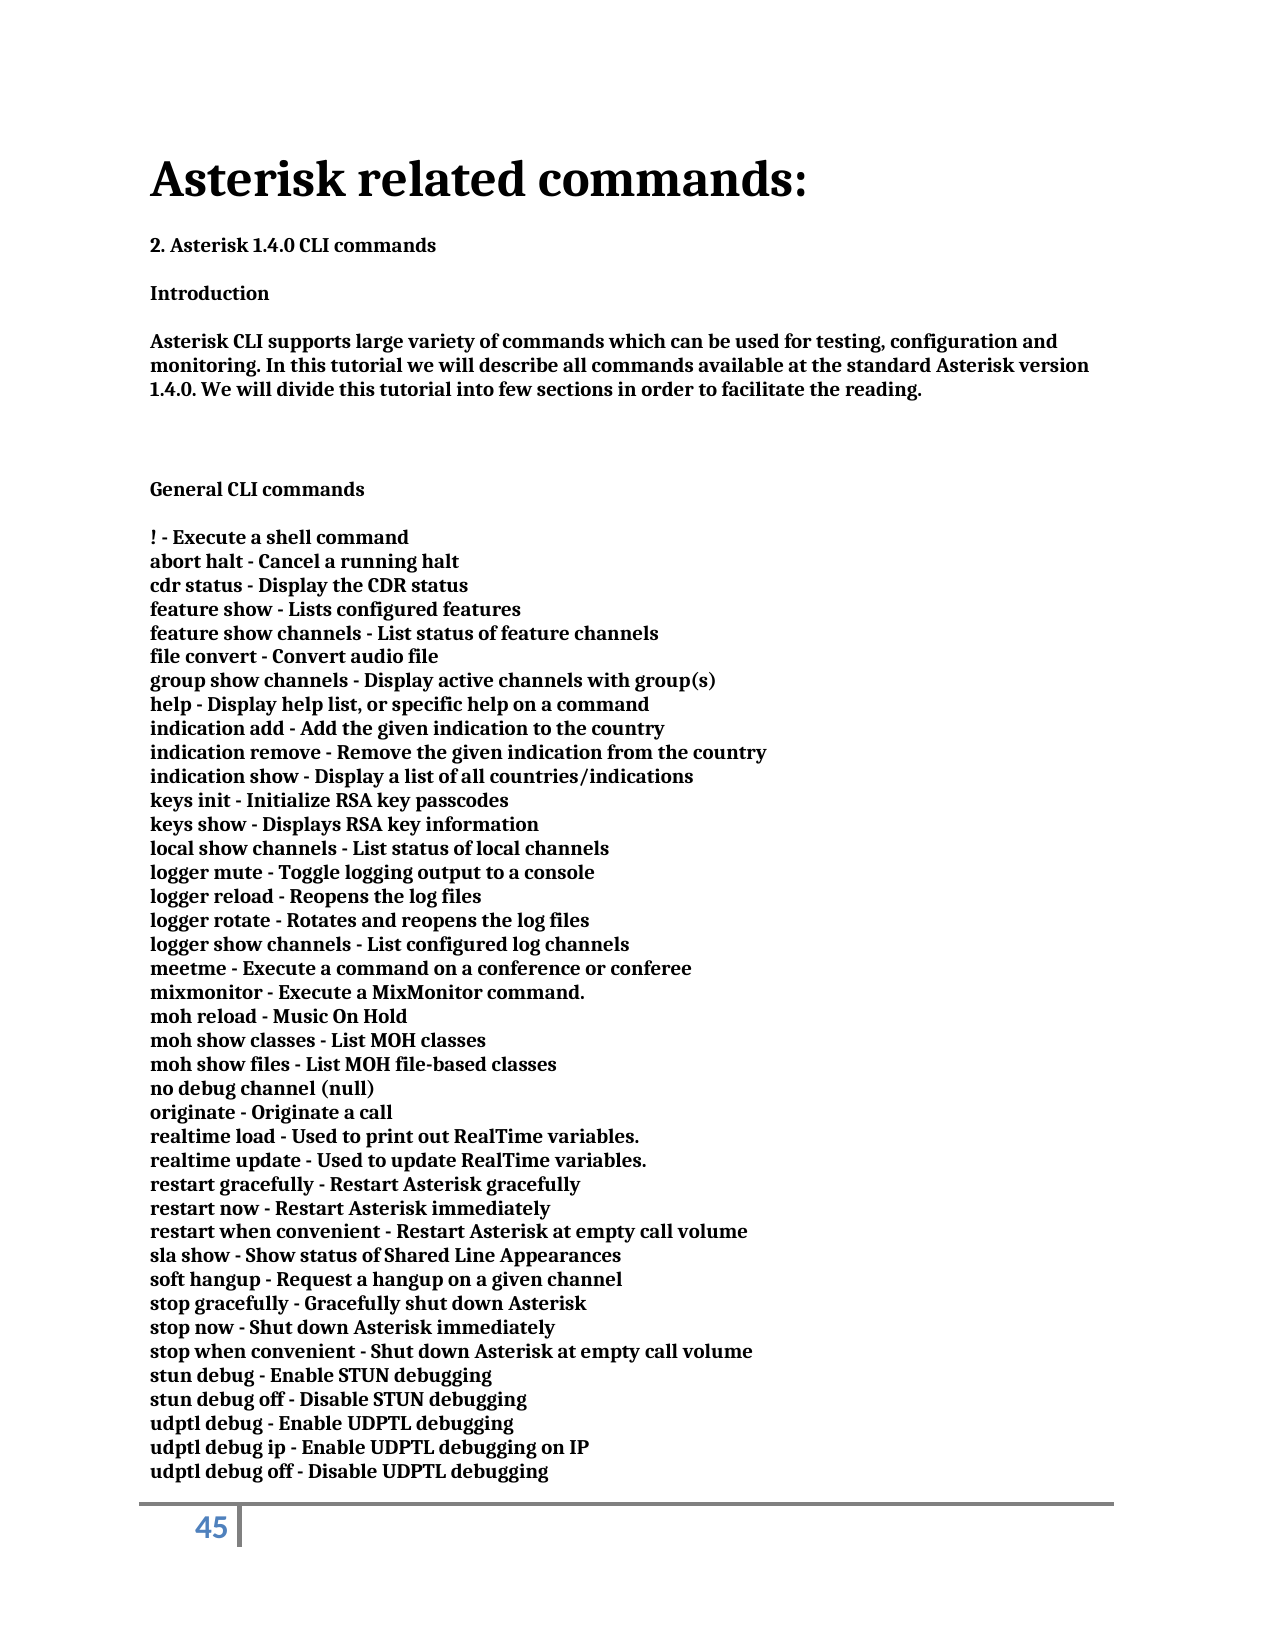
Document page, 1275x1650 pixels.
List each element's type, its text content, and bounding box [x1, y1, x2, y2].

text group show channels - Display active channels with group(s) [150, 669, 1125, 693]
text indication show - Display a list of all countries/indications [150, 765, 1125, 789]
text help - Display help list, or specific help on a command [150, 693, 1125, 717]
text feature show channels - List status of feature channels [150, 621, 1125, 645]
text indication add - Add the given indication to the country [150, 717, 1125, 741]
text logger mute - Toggle logging output to a console [150, 861, 1125, 885]
text keys show - Displays RSA key information [150, 813, 1125, 837]
text cdr status - Display the CDR status [150, 573, 1125, 597]
text ! - Execute a shell command [150, 525, 1125, 549]
text no debug channel (null) [150, 1076, 1125, 1100]
text restart when convenient - Restart Asterisk at empty call volume [150, 1220, 1125, 1244]
text realtime load - Used to print out RealTime variables. [150, 1124, 1125, 1148]
text abort halt - Cancel a running halt [150, 549, 1125, 573]
text logger show channels - List configured log channels [150, 933, 1125, 957]
text stun debug off - Disable STUN debugging [150, 1388, 1125, 1412]
text stun debug - Enable STUN debugging [150, 1364, 1125, 1388]
text General CLI commands [150, 477, 1125, 501]
text moh show classes - List MOH classes [150, 1028, 1125, 1052]
text indication remove - Remove the given indication from the country [150, 741, 1125, 765]
text 2. Asterisk 1.4.0 CLI commands [150, 234, 1125, 258]
text local show channels - List status of local channels [150, 837, 1125, 861]
text udptl debug ip - Enable UDPTL debugging on IP [150, 1436, 1125, 1460]
text Asterisk related commands: [150, 150, 1125, 210]
text mixmonitor - Execute a MixMonitor command. [150, 981, 1125, 1004]
text Introduction [150, 282, 1125, 306]
text moh show files - List MOH file-based classes [150, 1052, 1125, 1076]
text udptl debug - Enable UDPTL debugging [150, 1412, 1125, 1436]
text moh reload - Music On Hold [150, 1004, 1125, 1028]
text restart now - Restart Asterisk immediately [150, 1196, 1125, 1220]
text keys init - Initialize RSA key passcodes [150, 789, 1125, 813]
text sla show - Show status of Shared Line Appearances [150, 1244, 1125, 1268]
text realtime update - Used to update RealTime variables. [150, 1148, 1125, 1172]
text stop now - Shut down Asterisk immediately [150, 1316, 1125, 1340]
text originate - Originate a call [150, 1100, 1125, 1124]
text udptl debug off - Disable UDPTL debugging [150, 1460, 1125, 1484]
text file convert - Convert audio file [150, 645, 1125, 669]
text logger reload - Reopens the log files [150, 885, 1125, 909]
text soft hangup - Request a hangup on a given channel [150, 1268, 1125, 1292]
text stop when convenient - Shut down Asterisk at empty call volume [150, 1340, 1125, 1364]
text feature show - Lists configured features [150, 597, 1125, 621]
text Asterisk CLI supports large variety of commands which can be used for testing, configuration and monitoring. In this tutorial we will describe all commands available at the standard Asterisk version 1.4.0. We will divide this tutorial into few sections in order to facilitate the reading. [150, 330, 1125, 402]
text meetme - Execute a command on a conference or conferee [150, 957, 1125, 981]
text restart gracefully - Restart Asterisk gracefully [150, 1172, 1125, 1196]
text logger rotate - Rotates and reopens the log files [150, 909, 1125, 933]
text stop gracefully - Gracefully shut down Asterisk [150, 1292, 1125, 1316]
